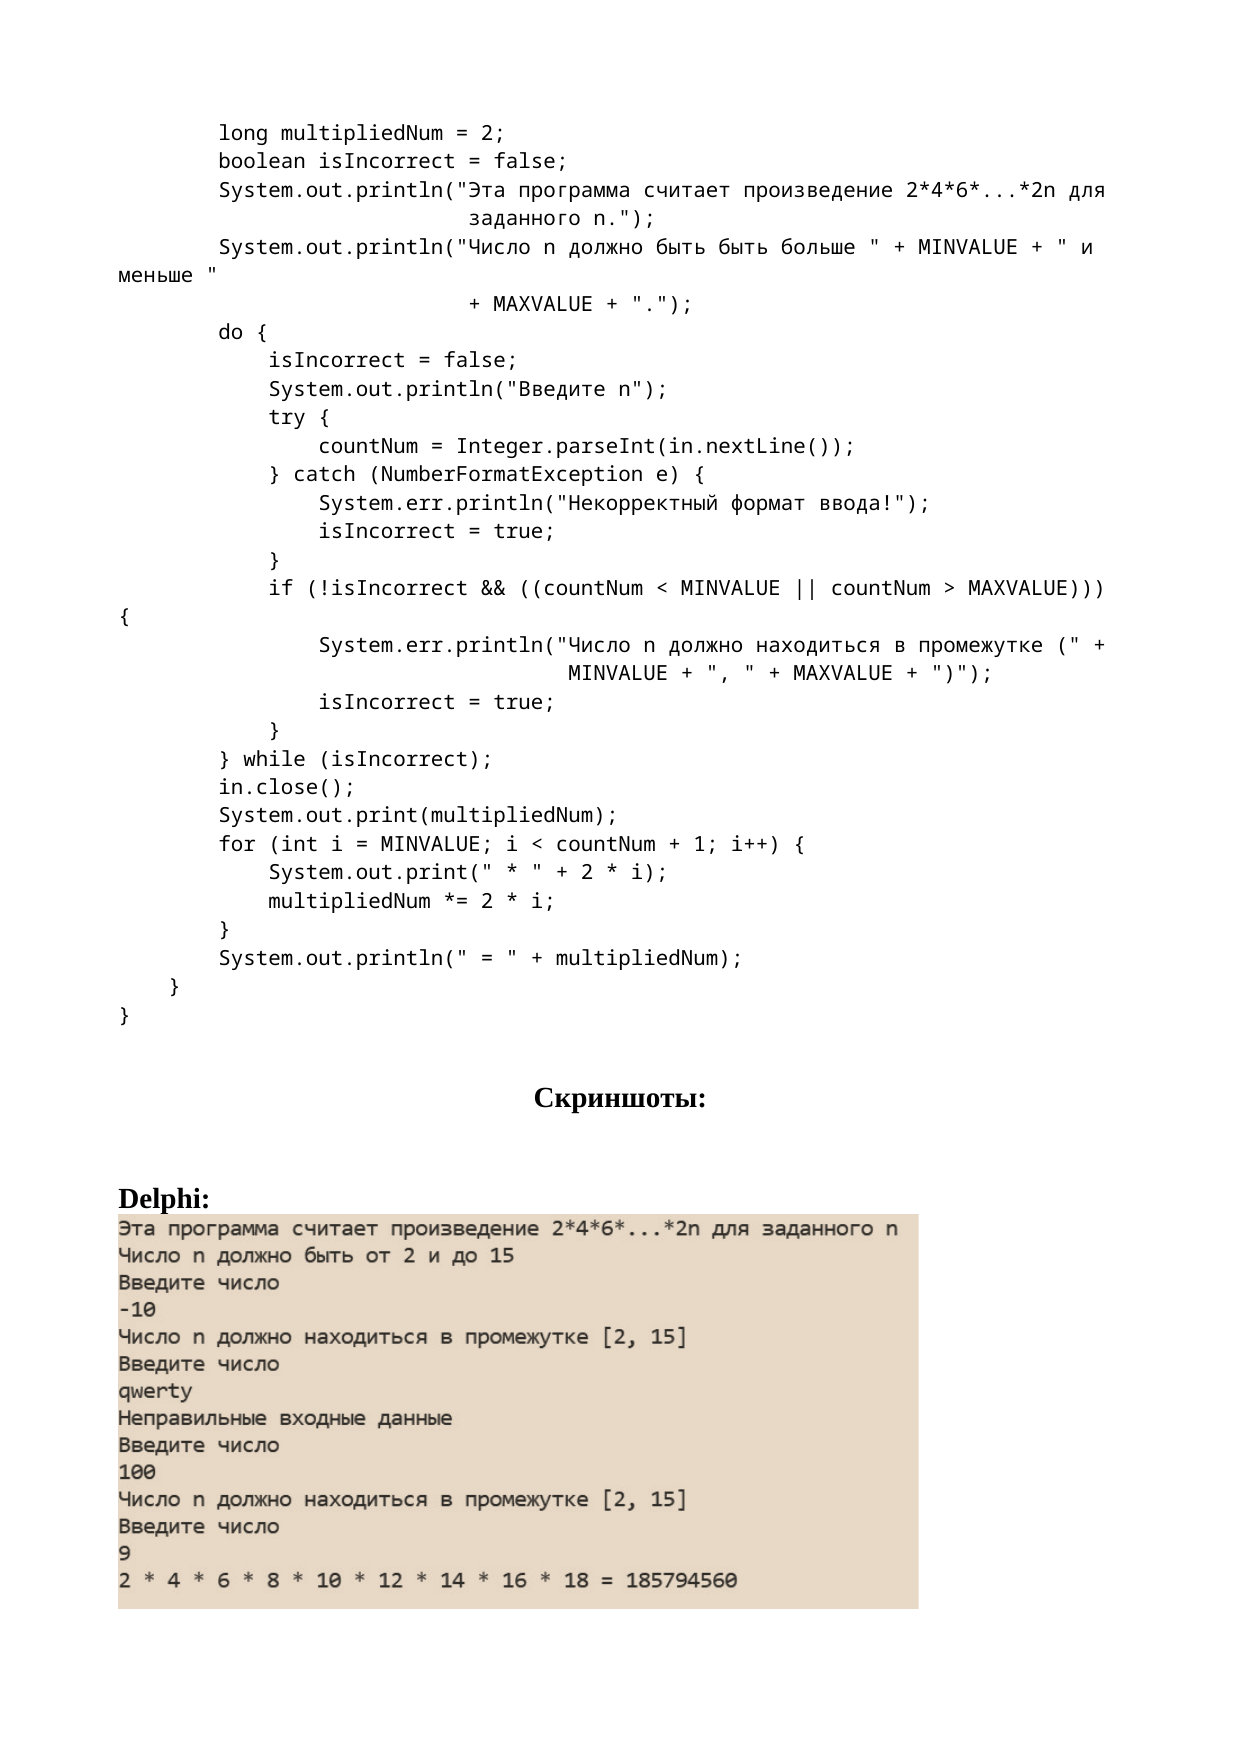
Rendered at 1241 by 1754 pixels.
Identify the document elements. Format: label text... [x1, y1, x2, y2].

text + MAXVALUE + "."); [118, 289, 1122, 317]
text boolean isIncorrect = false; [118, 147, 1122, 175]
text if (!isIncorrect && ((countNum < MINVALUE || countNum > MAXVALUE))) { [118, 573, 1122, 630]
text System.out.println("Эта программа считает произведение 2*4*6*...*2n для [118, 175, 1122, 203]
text countNum = Integer.parseInt(in.nextLine()); [118, 431, 1122, 459]
text isIncorrect = false; [118, 346, 1122, 374]
text } [118, 971, 1122, 1000]
text for (int i = MINVALUE; i < countNum + 1; i++) { [118, 829, 1122, 857]
text in.close(); [118, 772, 1122, 801]
text } [118, 545, 1122, 573]
text long multipliedNum = 2; [118, 118, 1122, 147]
text Скриншоты: [118, 1081, 1122, 1114]
text multipliedNum *= 2 * i; [118, 886, 1122, 914]
text System.out.println("Число n должно быть быть больше " + MINVALUE + " и меньше " [118, 232, 1122, 289]
text } [118, 1000, 1122, 1028]
text MINVALUE + ", " + MAXVALUE + ")"); [118, 658, 1122, 687]
text } [118, 914, 1122, 943]
text try { [118, 402, 1122, 431]
text do { [118, 317, 1122, 346]
text } catch (NumberFormatException e) { [118, 459, 1122, 488]
text System.err.println("Число n должно находиться в промежутке (" + [118, 630, 1122, 658]
text System.err.println("Некорректный формат ввода!"); [118, 488, 1122, 516]
text Delphi: [118, 1181, 1122, 1215]
text } while (isIncorrect); [118, 744, 1122, 772]
text System.out.print(multipliedNum); [118, 801, 1122, 829]
text isIncorrect = true; [118, 516, 1122, 545]
text System.out.println(" = " + multipliedNum); [118, 943, 1122, 971]
text } [118, 715, 1122, 744]
text System.out.print(" * " + 2 * i); [118, 857, 1122, 886]
text заданного n."); [118, 203, 1122, 232]
text System.out.println("Введите n"); [118, 374, 1122, 402]
text isIncorrect = true; [118, 687, 1122, 715]
